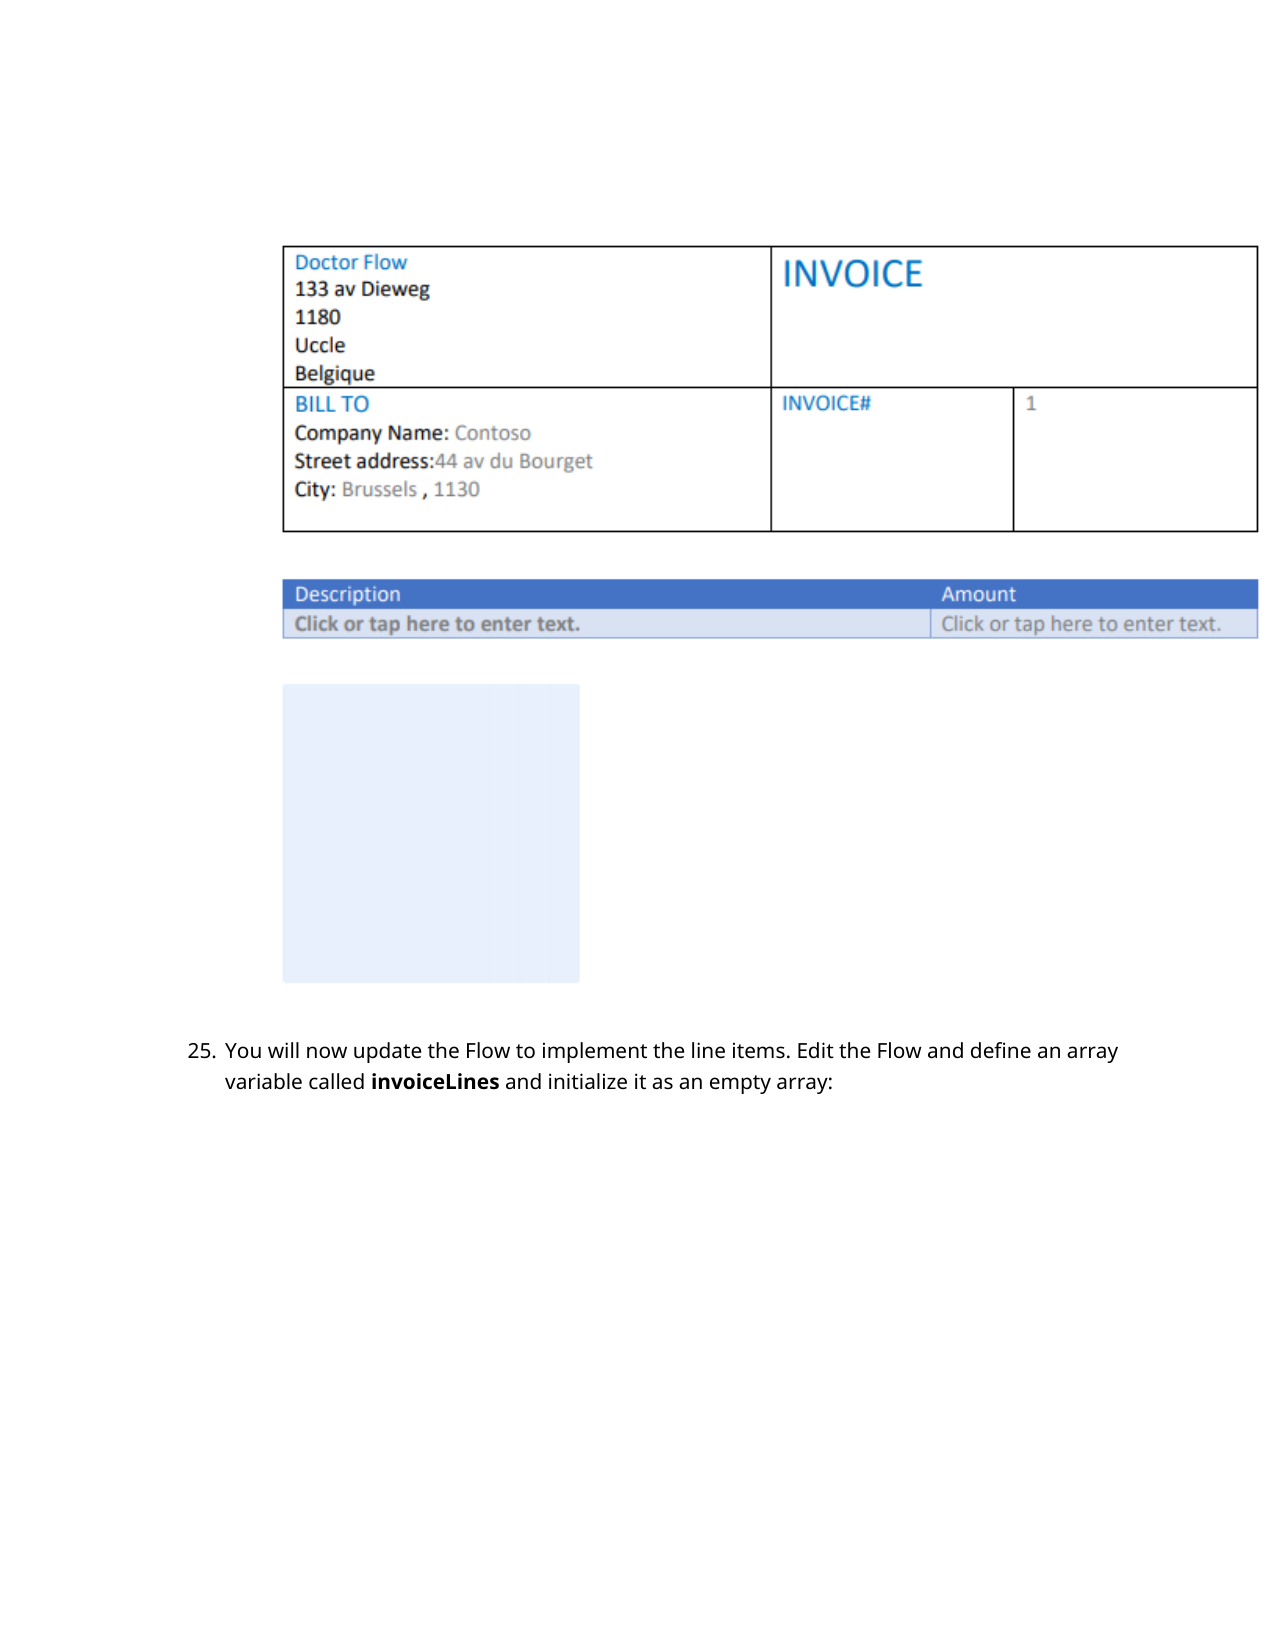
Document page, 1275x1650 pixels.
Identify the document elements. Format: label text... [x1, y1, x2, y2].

list You will now update the Flow to implement the line items. Edit the Flow and define an array variable called invoiceLines and initialize it as an empty array: [187, 1037, 1125, 1096]
picture [225, 150, 1275, 1035]
